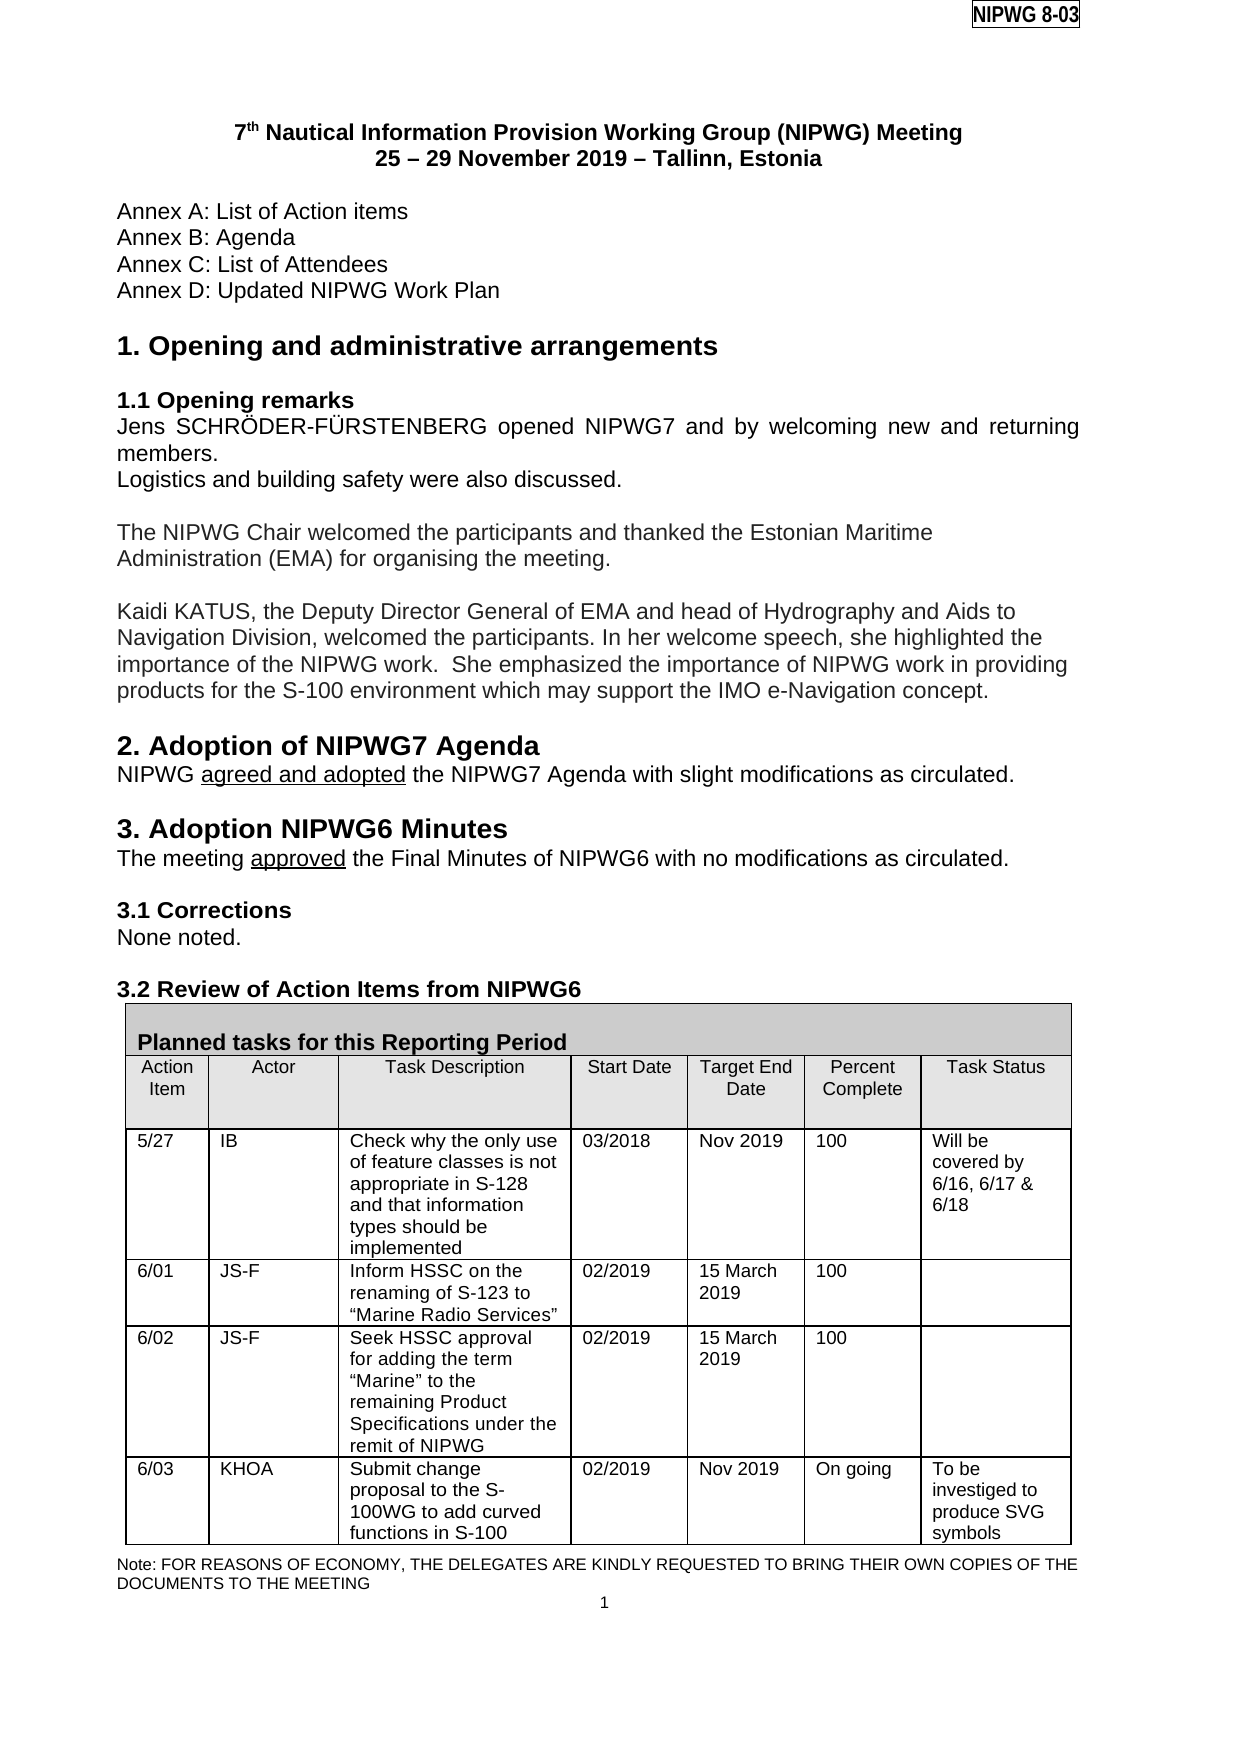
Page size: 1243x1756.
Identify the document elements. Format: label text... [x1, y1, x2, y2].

table_cell Actor [209, 1056, 338, 1128]
table_cell Nov 2019 [688, 1130, 804, 1259]
text 1.1 Opening remarks [117, 387, 1080, 413]
table_cell JS-F [210, 1260, 338, 1325]
table_cell On going [805, 1458, 920, 1544]
table_cell Inform HSSC on the renaming of S-123 to “Marine Radio Services” [339, 1260, 570, 1325]
text Jens SCHRÖDER-FÜRSTENBERG opened NIPWG7 and by welcoming new and returning members. [117, 413, 1080, 466]
text NIPWG agreed and adopted the NIPWG7 Agenda with slight modifications as circulated. [117, 761, 1080, 787]
table_cell 6/01 [127, 1260, 208, 1325]
table_cell Task Description [339, 1056, 570, 1128]
text Annex C: List of Attendees [117, 251, 1080, 277]
text 3.2 Review of Action Items from NIPWG6 [117, 976, 1080, 1002]
table_cell 15 March 2019 [688, 1260, 804, 1325]
table_cell Action Item [126, 1056, 208, 1128]
table_cell Task Status [922, 1056, 1071, 1128]
table_cell 02/2019 [572, 1260, 687, 1325]
table_cell Check why the only use of feature classes is not appropriate in S-128 and that information types should be implemented [339, 1130, 570, 1259]
table_cell JS-F [210, 1327, 338, 1456]
table_header Planned tasks for this Reporting Period [126, 1004, 1071, 1055]
text 2. Adoption of NIPWG7 Agenda [117, 729, 1080, 761]
text The meeting approved the Final Minutes of NIPWG6 with no modifications as circulated. [117, 844, 1080, 871]
table_cell Will be covered by 6/16, 6/17 & 6/18 [922, 1130, 1070, 1259]
table_cell 100 [805, 1130, 920, 1259]
table_cell [922, 1327, 1070, 1456]
table_cell 15 March 2019 [688, 1327, 804, 1456]
table_cell 02/2019 [572, 1458, 687, 1544]
table_cell 02/2019 [572, 1327, 687, 1456]
text The NIPWG Chair welcomed the participants and thanked the Estonian Maritime Administration (EMA) for organising the meeting. [611, 519, 1080, 571]
table_cell KHOA [210, 1458, 338, 1544]
table_cell Seek HSSC approval for adding the term “Marine” to the remaining Product Specifications under the remit of NIPWG [339, 1327, 570, 1456]
table_cell Target End Date [688, 1056, 804, 1128]
table_cell 5/27 [127, 1130, 208, 1259]
text 25 – 29 November 2019 – Tallinn, Estonia [117, 145, 1080, 171]
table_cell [922, 1458, 1070, 1544]
table_cell 6/03 [127, 1458, 208, 1544]
table_cell [922, 1260, 1070, 1325]
text Annex B: Agenda [117, 224, 1080, 251]
text 7th Nautical Information Provision Working Group (NIPWG) Meeting [117, 119, 1080, 145]
table_cell IB [210, 1130, 338, 1259]
text 1. Opening and administrative arrangements [117, 329, 1080, 361]
text 3. Adoption NIPWG6 Minutes [117, 813, 1080, 844]
text Annex A: List of Action items [117, 198, 1080, 224]
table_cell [339, 1458, 570, 1544]
table_cell Percent Complete [805, 1056, 920, 1128]
text 3.1 Corrections [117, 897, 1080, 923]
text None noted. [117, 923, 1080, 950]
table_cell 100 [805, 1260, 920, 1325]
table_cell Start Date [572, 1056, 687, 1128]
text Logistics and building safety were also discussed. [117, 466, 1080, 492]
table_cell 100 [805, 1327, 920, 1456]
table_cell 03/2018 [572, 1130, 687, 1259]
text Annex D: Updated NIPWG Work Plan [117, 277, 1080, 303]
table_cell 6/02 [127, 1327, 208, 1456]
table_cell Nov 2019 [688, 1458, 804, 1544]
